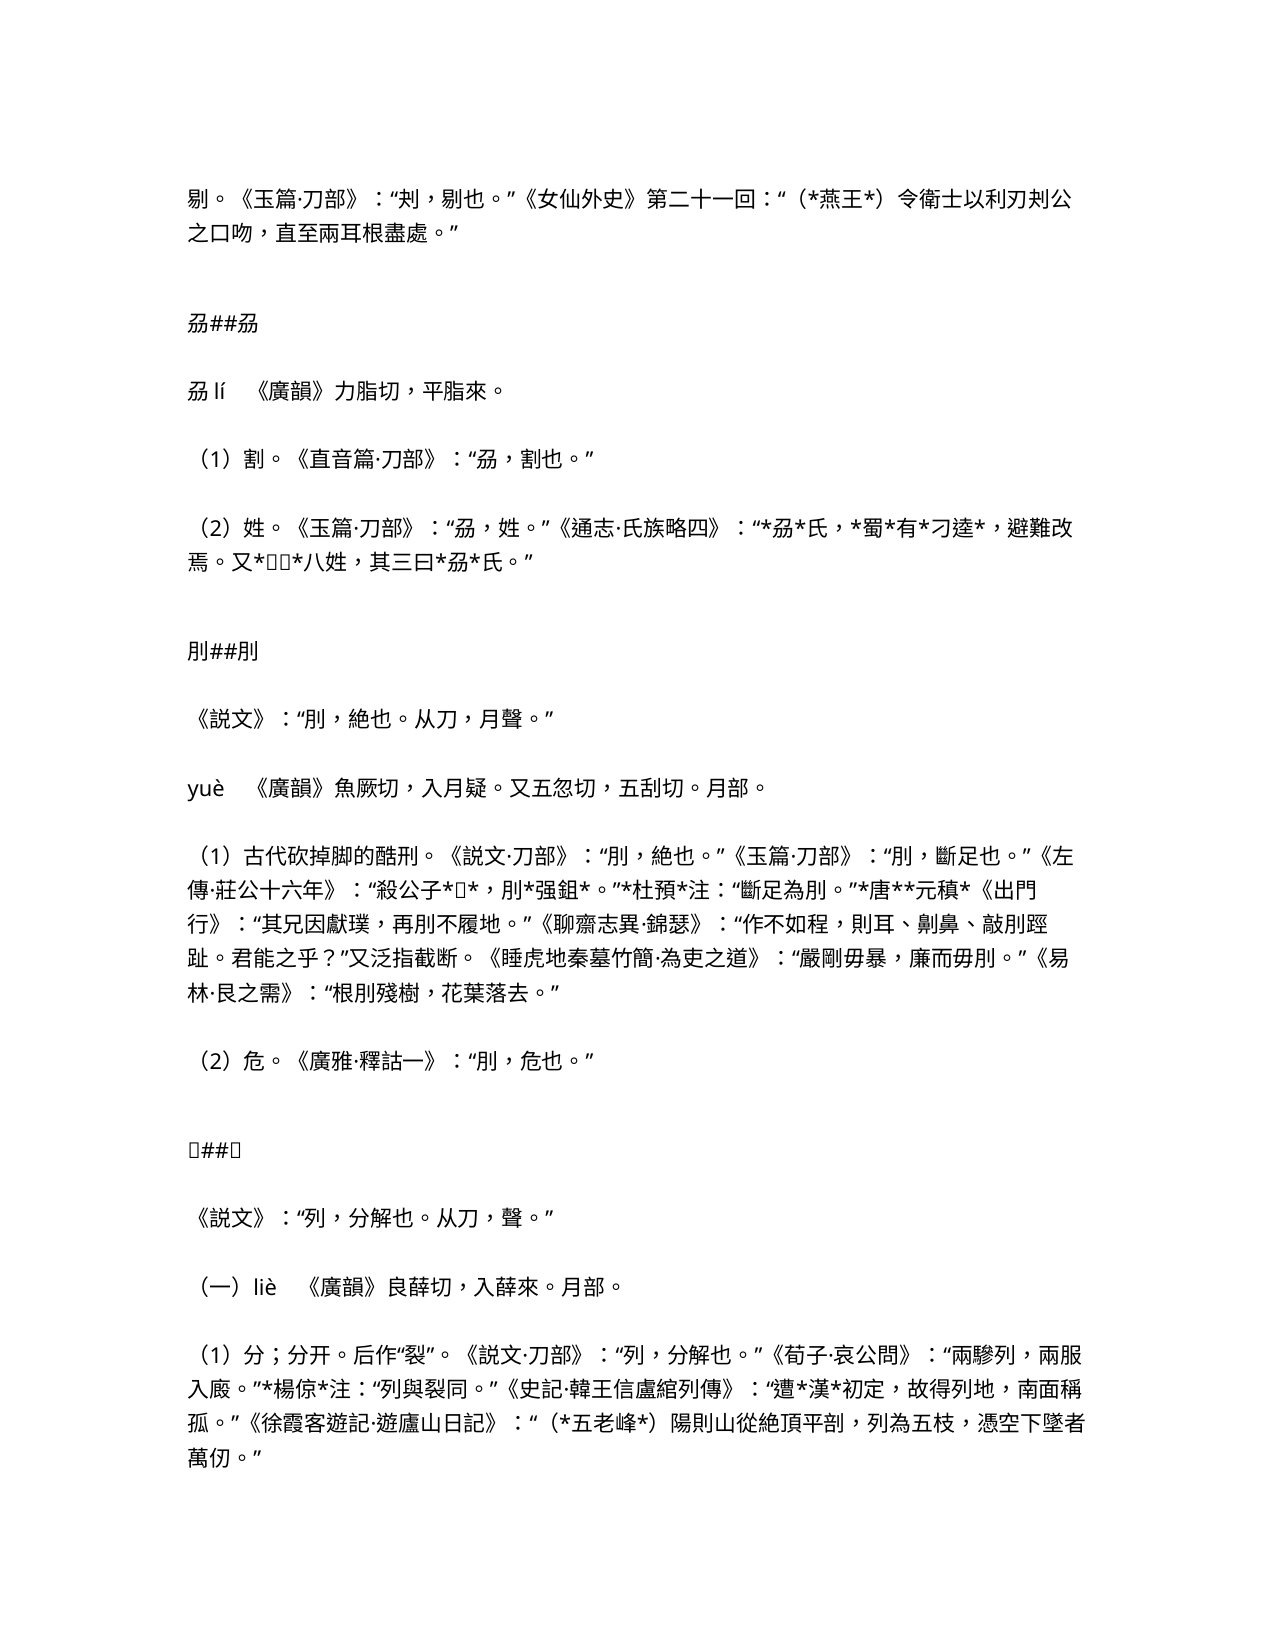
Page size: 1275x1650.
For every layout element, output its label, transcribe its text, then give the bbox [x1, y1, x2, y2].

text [187, 1135, 1087, 1472]
text 刕##刕 刕lí 《廣韻》力脂切，平脂來。 （1）割。《直音篇·刀部》：“刕，割也。” （2）姓。《玉篇·刀部》：“刕，姓。”《通志·氏族略四》：“*刕*氏，*蜀*有*刁逵*，避難改焉。又*百濟*八姓，其三曰*刕*氏。” [187, 307, 1087, 611]
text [187, 150, 1087, 282]
text 刖##刖 《説文》：“刖，絶也。从刀，月聲。” yuè 《廣韻》魚厥切，入月疑。又五忽切，五刮切。月部。 （1）古代砍掉脚的酷刑。《説文·刀部》：“刖，絶也。”《玉篇·刀部》：“刖，斷足也。”《左傳·莊公十六年》：“殺公子*閼*，刖*强鉏*。”*杜預*注：“斷足為刖。”*唐**元稹*《出門行》：“其兄因獻璞，再刖不履地。”《聊齋志異·錦瑟》：“作不如程，則𠠨耳、劓鼻、敲刖踁趾。君能之乎？”又泛指截断。《睡虎地秦墓竹簡·為吏之道》：“嚴剛毋暴，廉而毋刖。”《易林·艮之需》：“根刖殘樹，花葉落去。” （2）危。《廣雅·釋詁一》：“刖，危也。” [187, 636, 1087, 1110]
